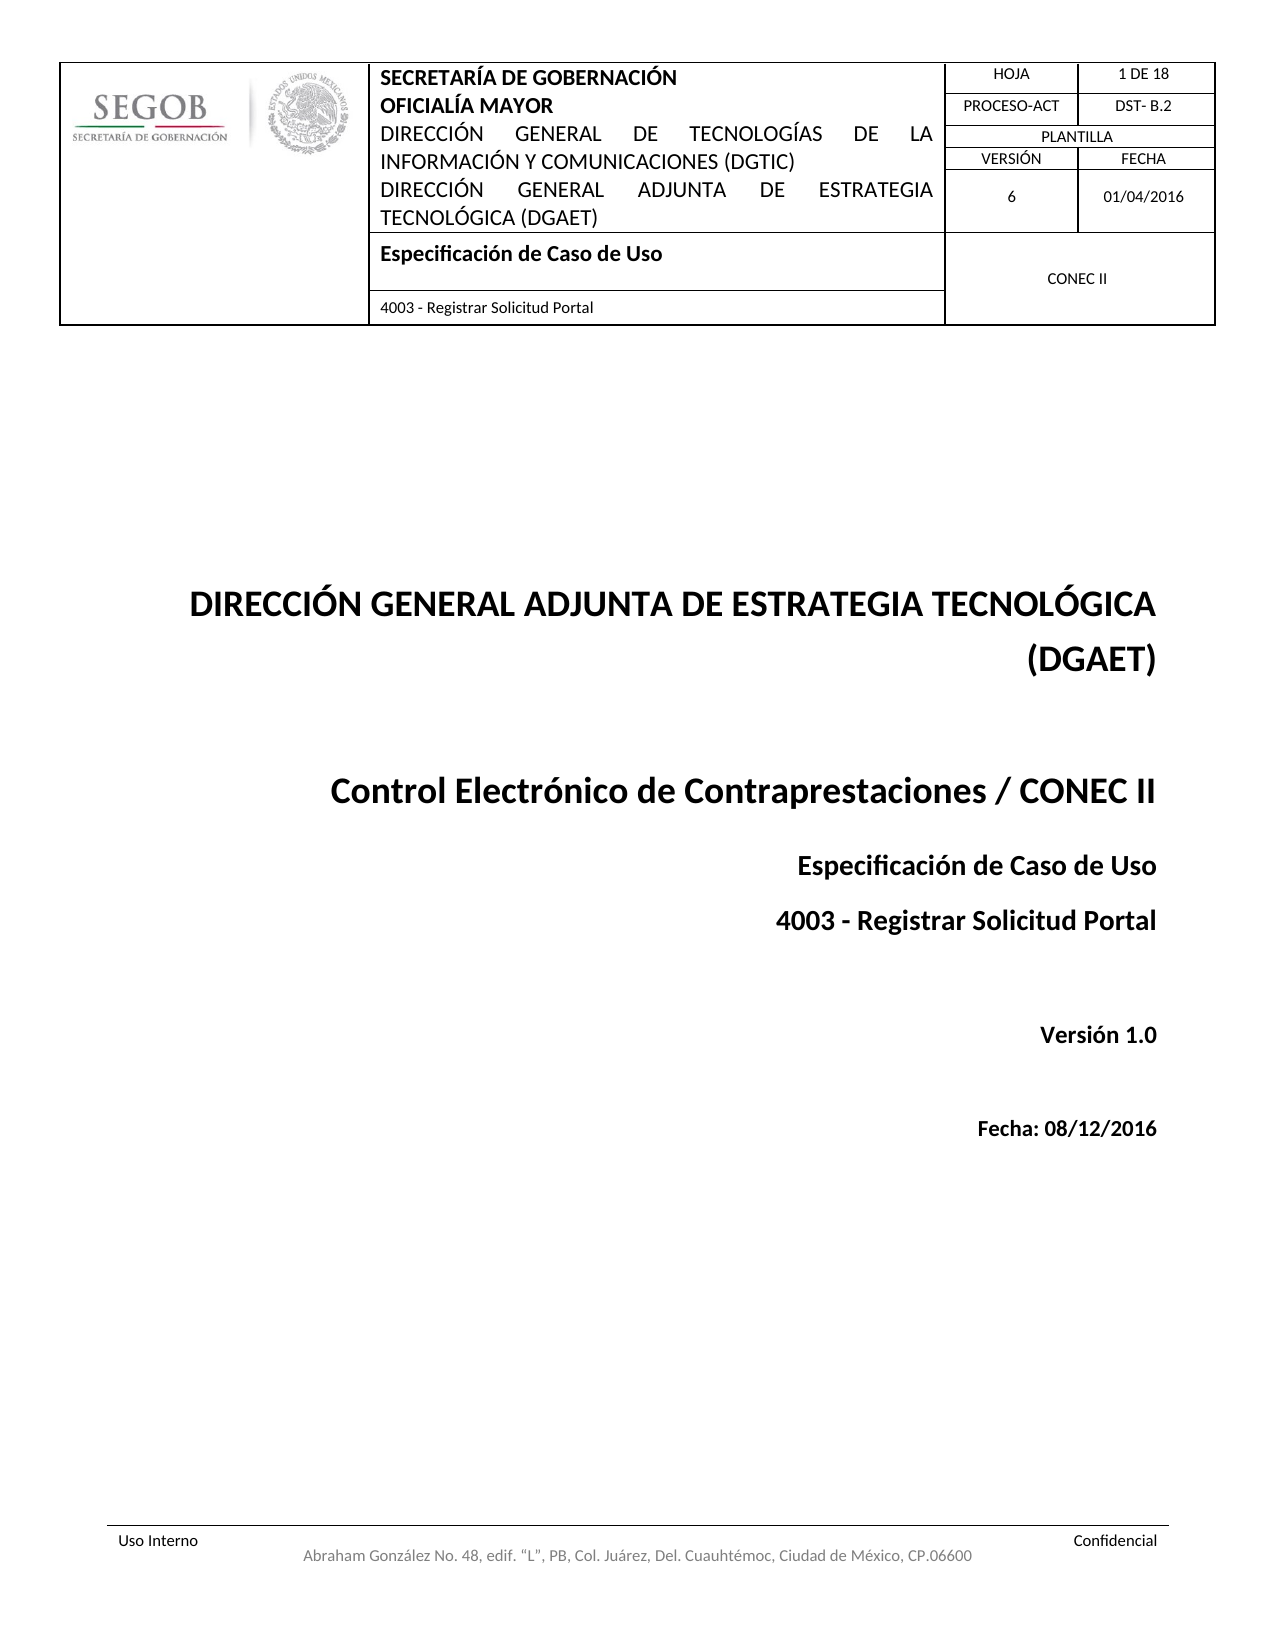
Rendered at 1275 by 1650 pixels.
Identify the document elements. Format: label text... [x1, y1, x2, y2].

picture [72, 71, 353, 175]
title Fecha: 08/12/2016 [118, 1114, 1157, 1142]
title Especificación de Caso de Uso [118, 847, 1157, 882]
text DIRECCIÓN GENERAL ADJUNTA DE ESTRATEGIA TECNOLÓGICA (DGAET) [118, 579, 1157, 680]
title 4003 - Registrar Solicitud Portal [118, 902, 1157, 938]
title Versión 1.0 [118, 1019, 1157, 1049]
title Control Electrónico de Contraprestaciones / CONEC II [118, 767, 1157, 813]
